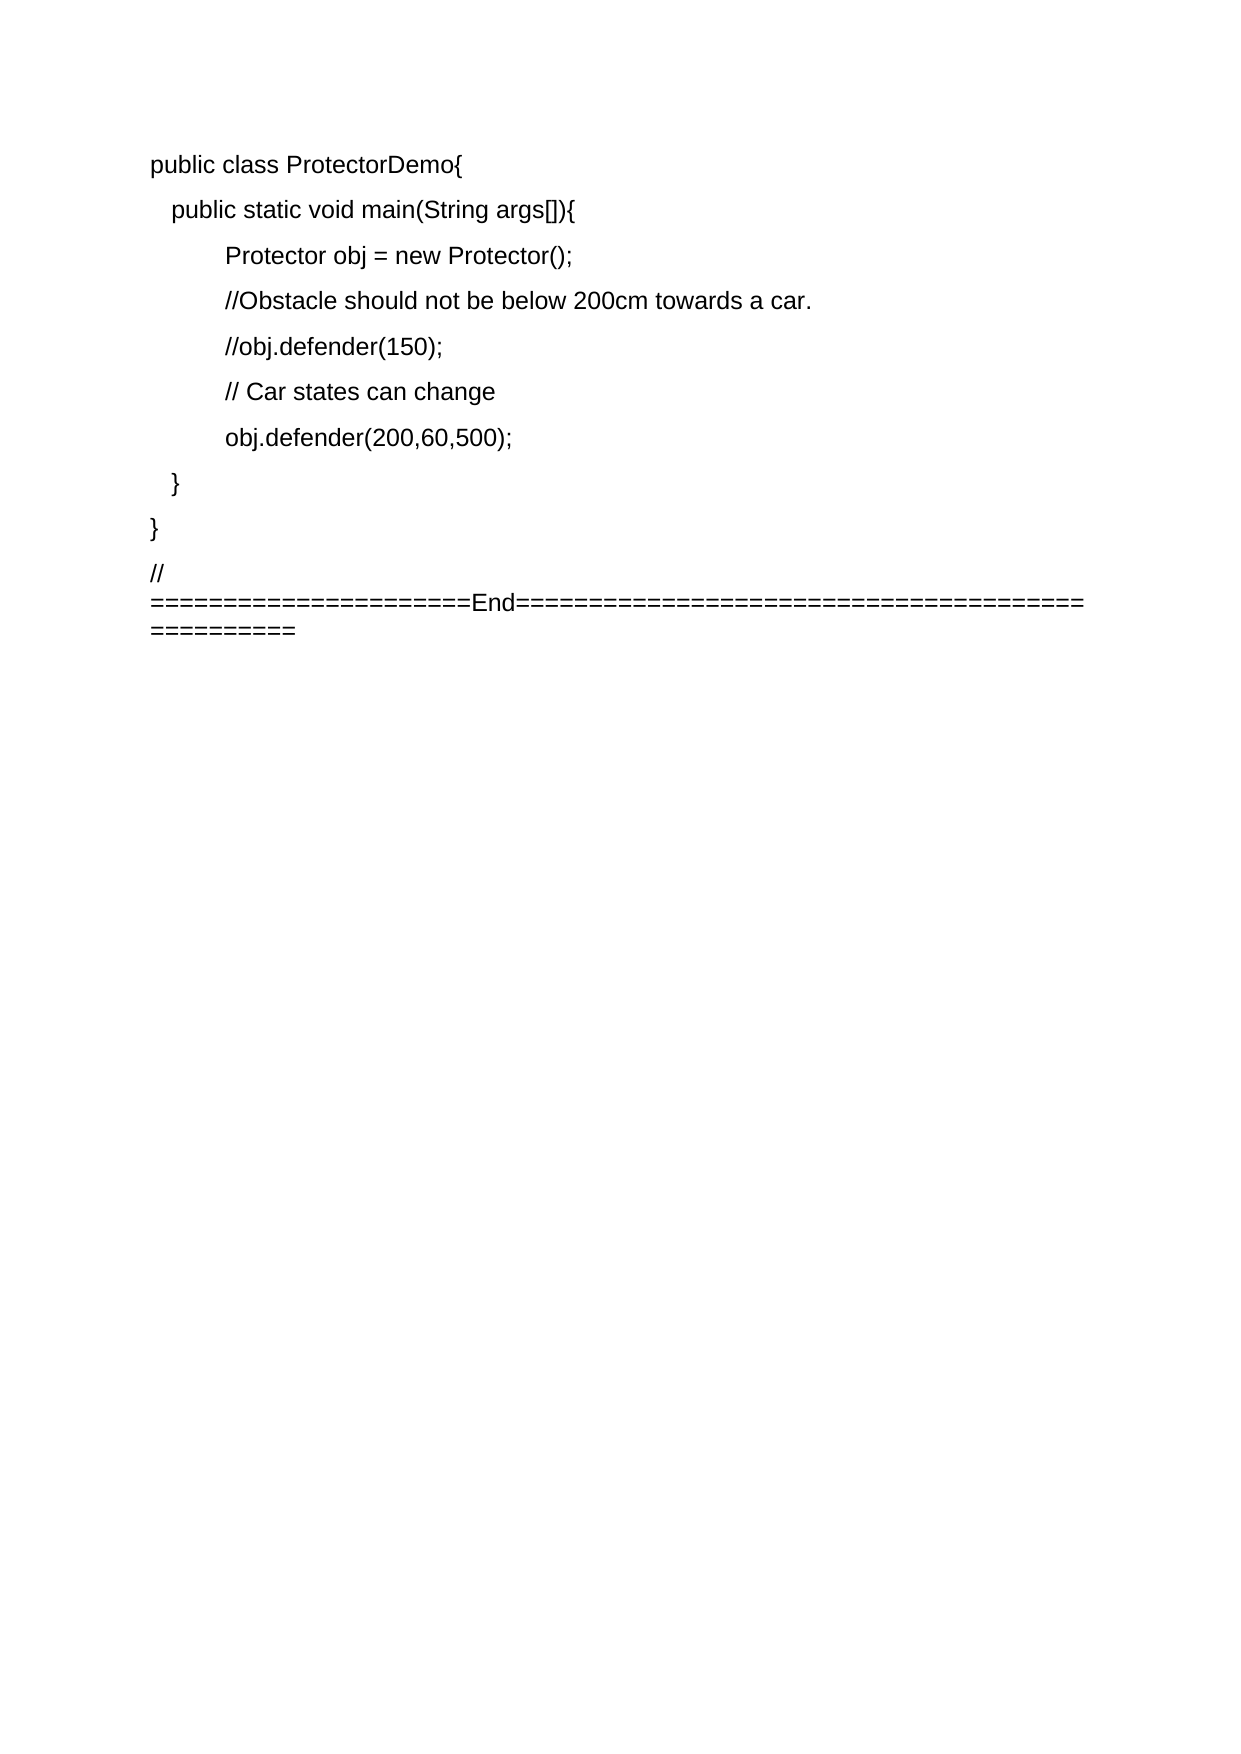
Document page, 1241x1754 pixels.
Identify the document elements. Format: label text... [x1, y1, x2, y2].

text public static void main(String args[]){ [150, 195, 1090, 224]
text //obj.defender(150); [150, 332, 1090, 360]
text // Car states can change [150, 377, 1090, 406]
text } [150, 468, 1090, 497]
text //Obstacle should not be below 200cm towards a car. [150, 286, 1090, 315]
text } [150, 513, 1090, 542]
text obj.defender(200,60,500); [150, 422, 1090, 451]
text //======================End================================================= [150, 559, 1090, 645]
text Protector obj = new Protector(); [150, 241, 1090, 269]
text public class ProtectorDemo{ [150, 150, 1090, 179]
